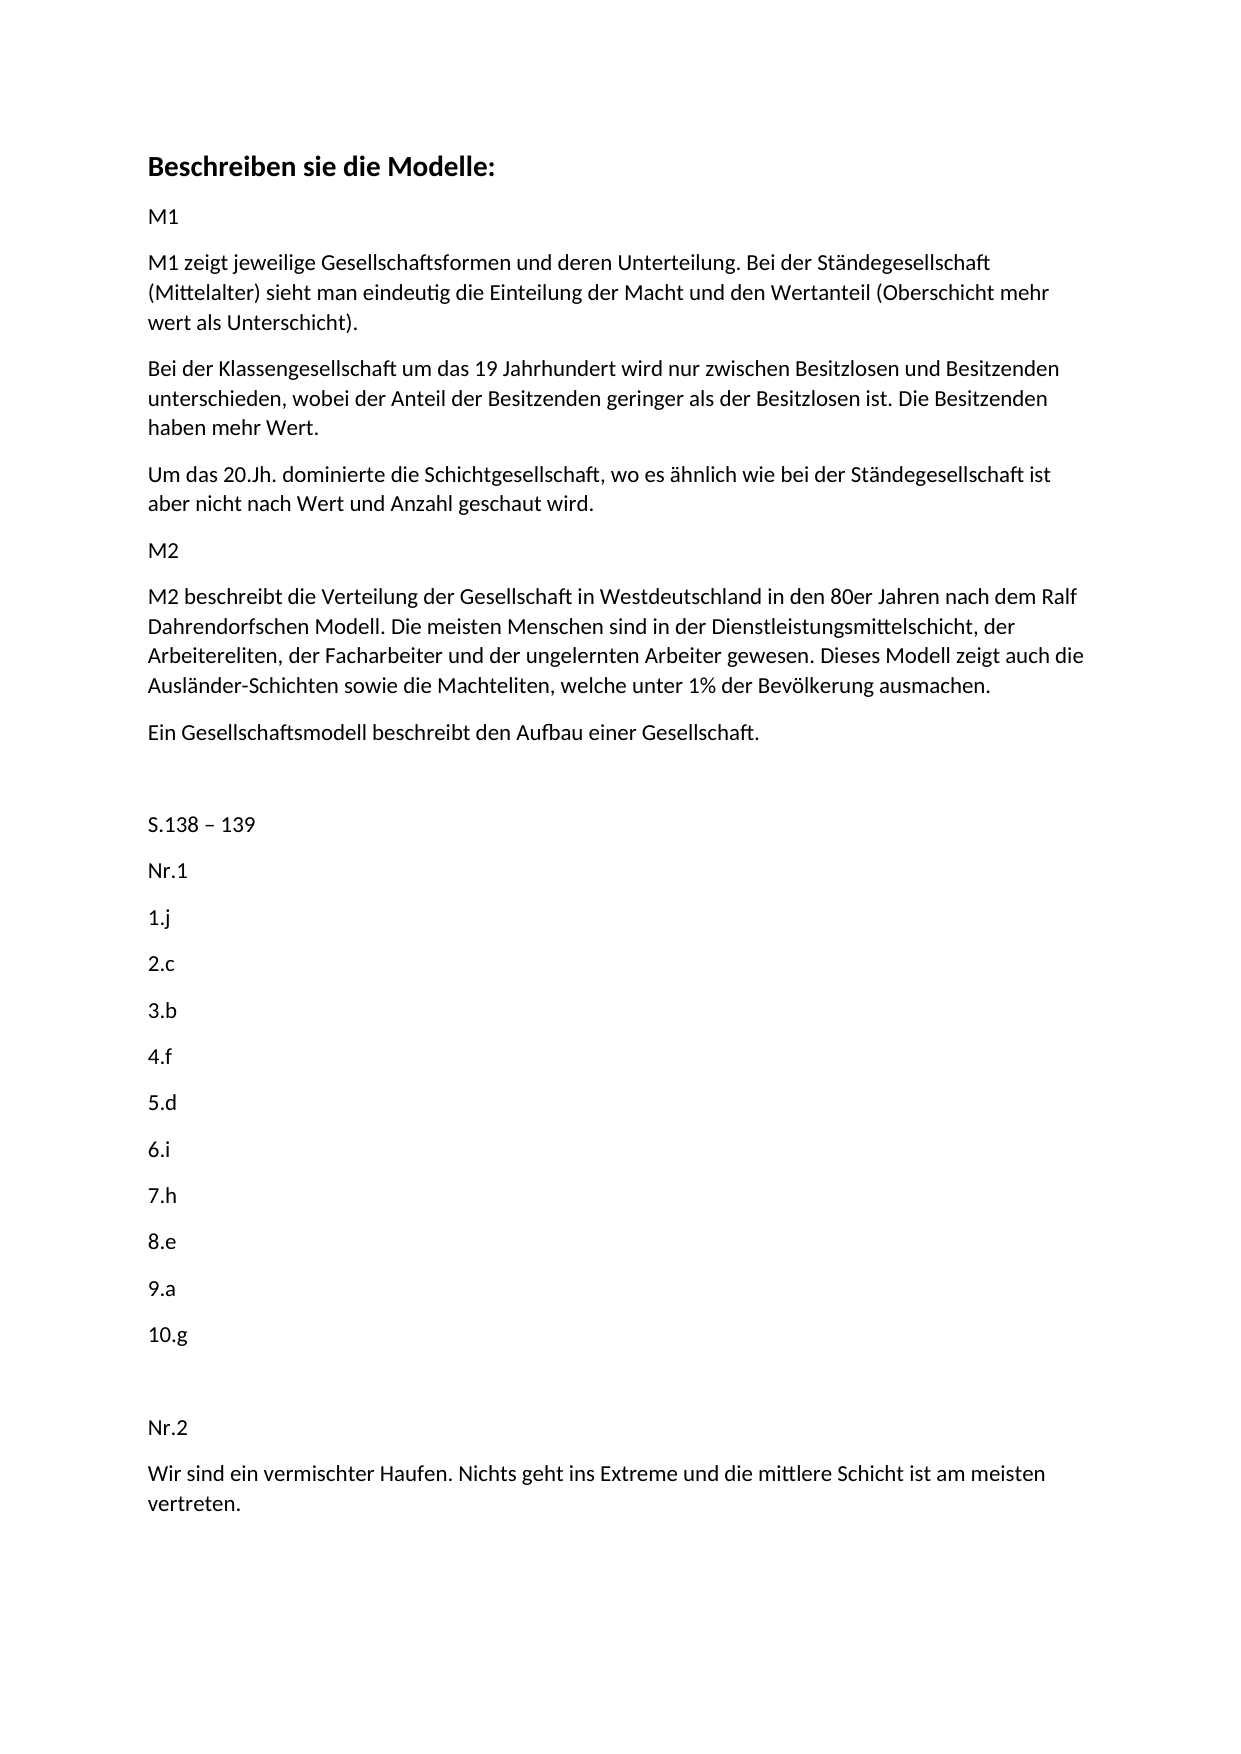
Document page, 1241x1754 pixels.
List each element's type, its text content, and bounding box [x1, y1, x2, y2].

text M1 zeigt jeweilige Gesellschaftsformen und deren Unterteilung. Bei der Ständegesellschaft (Mittelalter) sieht man eindeutig die Einteilung der Macht und den Wertanteil (Oberschicht mehr wert als Unterschicht). [148, 248, 1093, 336]
text 7.h [148, 1181, 1093, 1209]
text Um das 20.Jh. dominierte die Schichtgesellschaft, wo es ähnlich wie bei der Ständegesellschaft ist aber nicht nach Wert und Anzahl geschaut wird. [148, 460, 1093, 517]
text Bei der Klassengesellschaft um das 19 Jahrhundert wird nur zwischen Besitzlosen und Besitzenden unterschieden, wobei der Anteil der Besitzenden geringer als der Besitzlosen ist. Die Besitzenden haben mehr Wert. [148, 354, 1093, 441]
text 9.a [148, 1274, 1093, 1302]
text 4.f [148, 1042, 1093, 1070]
text S.138 – 139 [148, 810, 1093, 838]
text M1 [148, 202, 1093, 230]
text 2.c [148, 949, 1093, 977]
text Nr.2 [148, 1413, 1093, 1441]
text 6.i [148, 1135, 1093, 1163]
text Ein Gesellschaftsmodell beschreibt den Aufbau einer Gesellschaft. [148, 718, 1093, 746]
text Beschreiben sie die Modelle: [148, 148, 1093, 183]
text Wir sind ein vermischter Haufen. Nichts geht ins Extreme und die mittlere Schicht ist am meisten vertreten. [148, 1459, 1093, 1517]
text M2 beschreibt die Verteilung der Gesellschaft in Westdeutschland in den 80er Jahren nach dem Ralf Dahrendorfschen Modell. Die meisten Menschen sind in der Dienstleistungsmittelschicht, der Arbeitereliten, der Facharbeiter und der ungelernten Arbeiter gewesen. Dieses Modell zeigt auch die Ausländer-Schichten sowie die Machteliten, welche unter 1% der Bevölkerung ausmachen. [148, 582, 1093, 699]
text 1.j [148, 903, 1093, 931]
text 10.g [148, 1320, 1093, 1348]
text 8.e [148, 1227, 1093, 1256]
text Nr.1 [148, 857, 1093, 885]
text 3.b [148, 996, 1093, 1024]
text 5.d [148, 1088, 1093, 1116]
text M2 [148, 536, 1093, 564]
